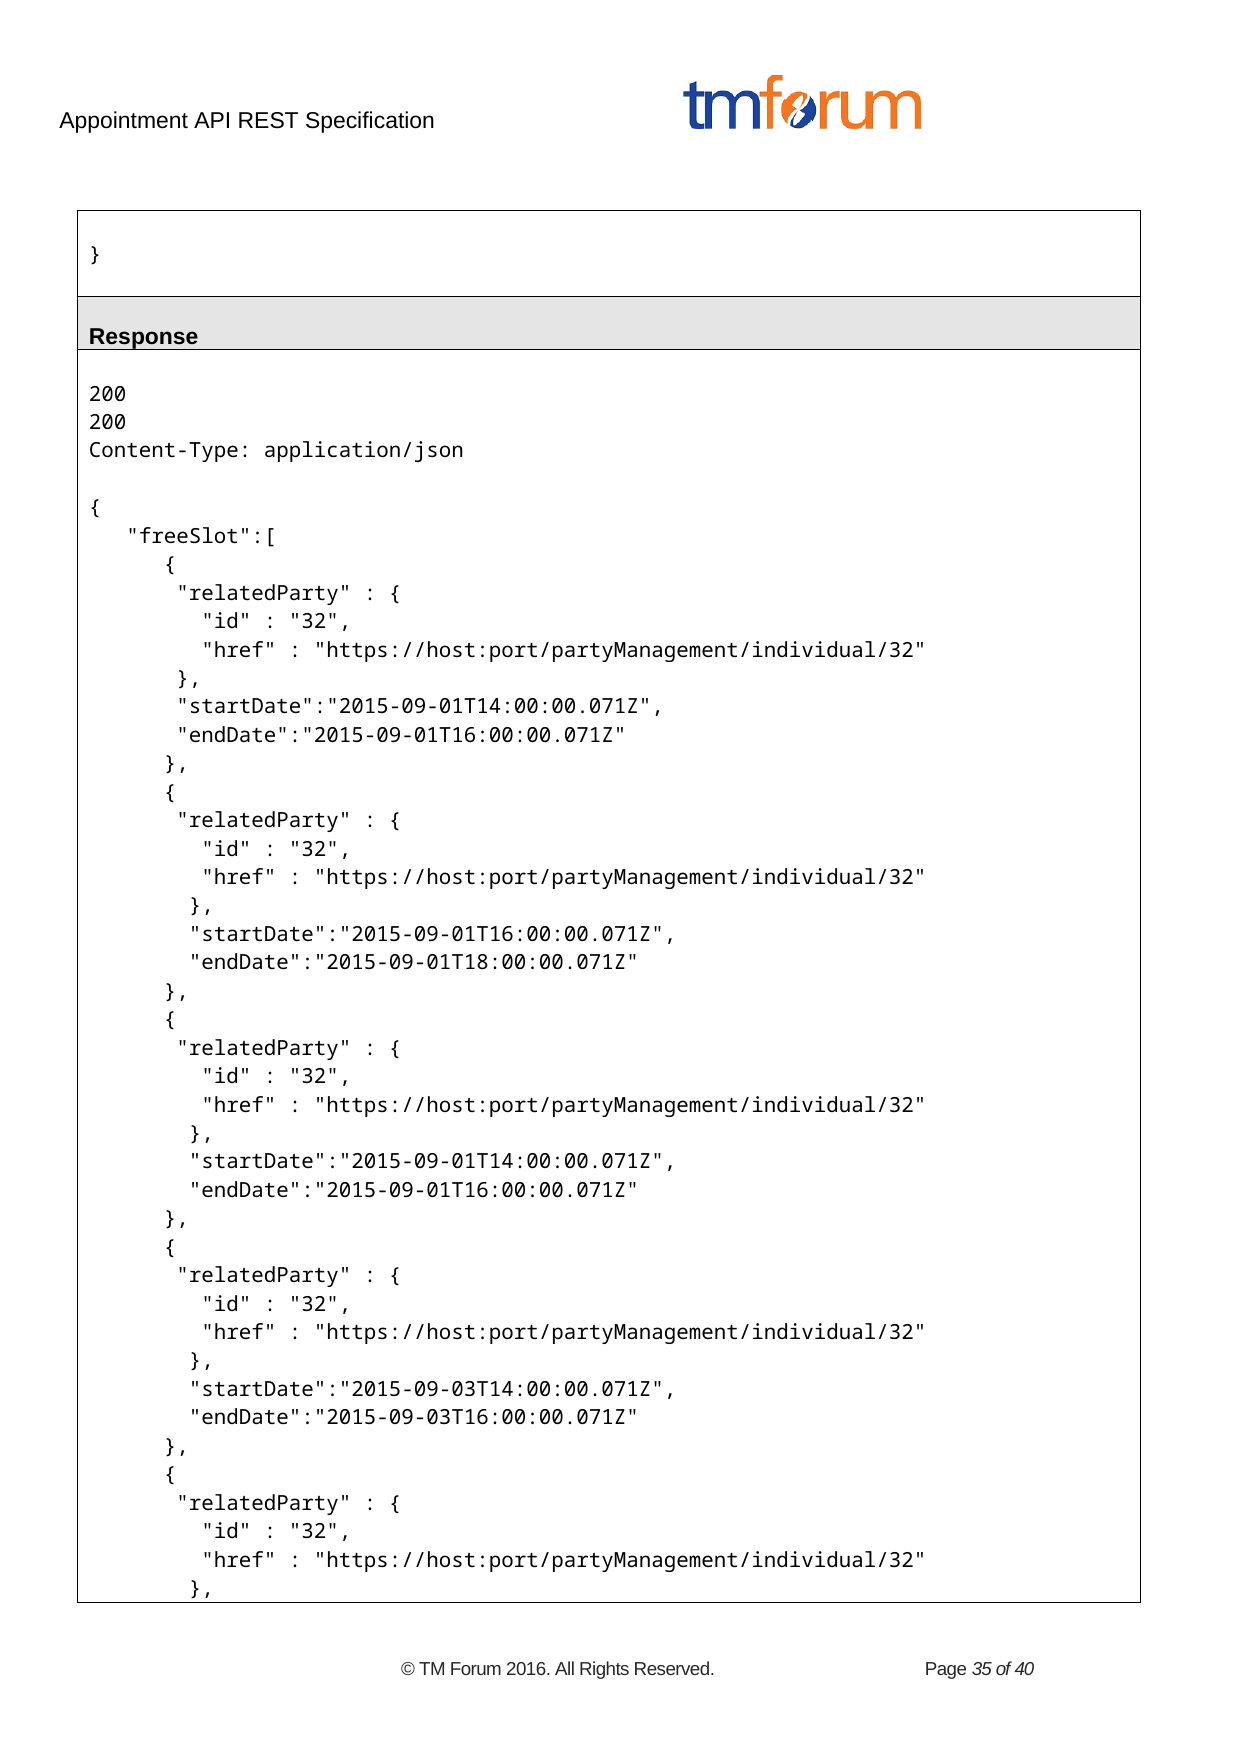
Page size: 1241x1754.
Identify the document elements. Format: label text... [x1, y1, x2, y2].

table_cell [78, 350, 1140, 1602]
picture [683, 75, 921, 129]
table_cell Response [78, 297, 1140, 349]
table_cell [78, 211, 1140, 296]
